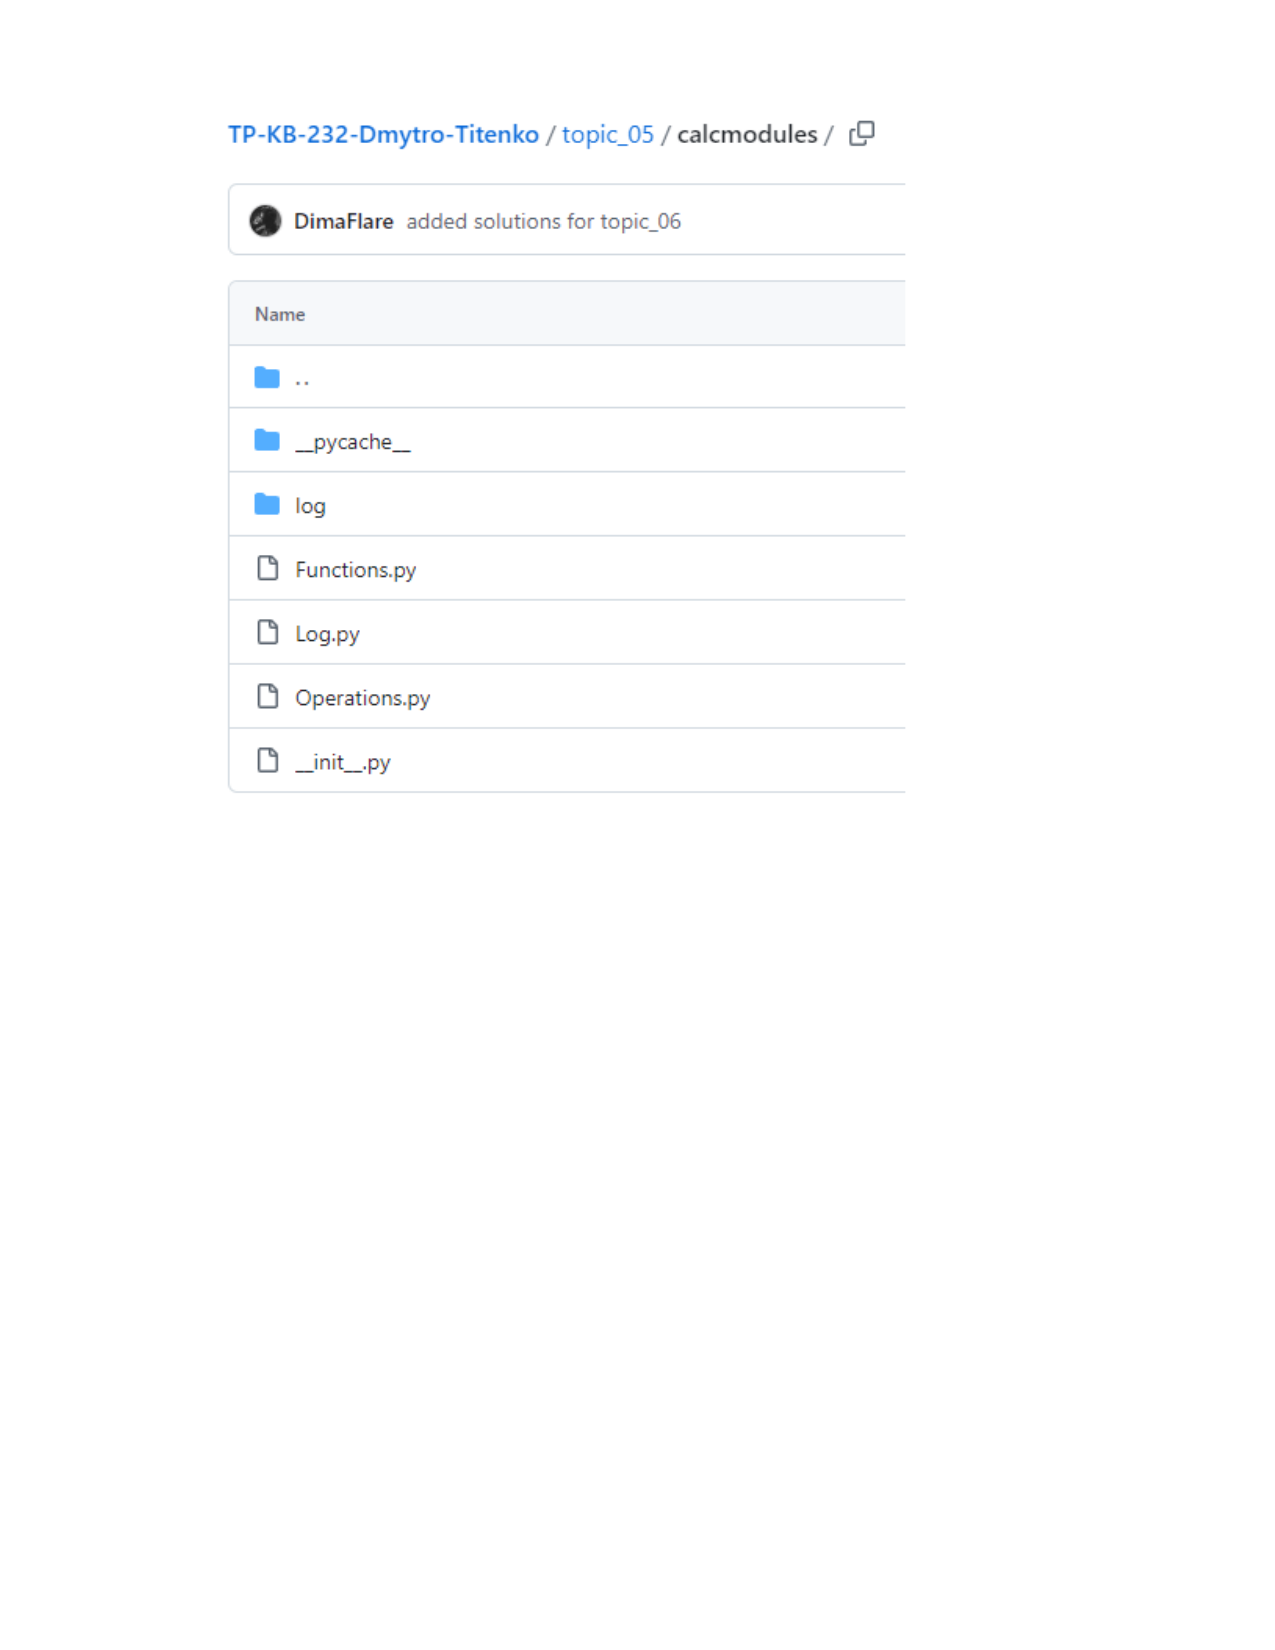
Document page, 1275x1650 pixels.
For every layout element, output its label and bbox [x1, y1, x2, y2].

picture [222, 118, 906, 815]
